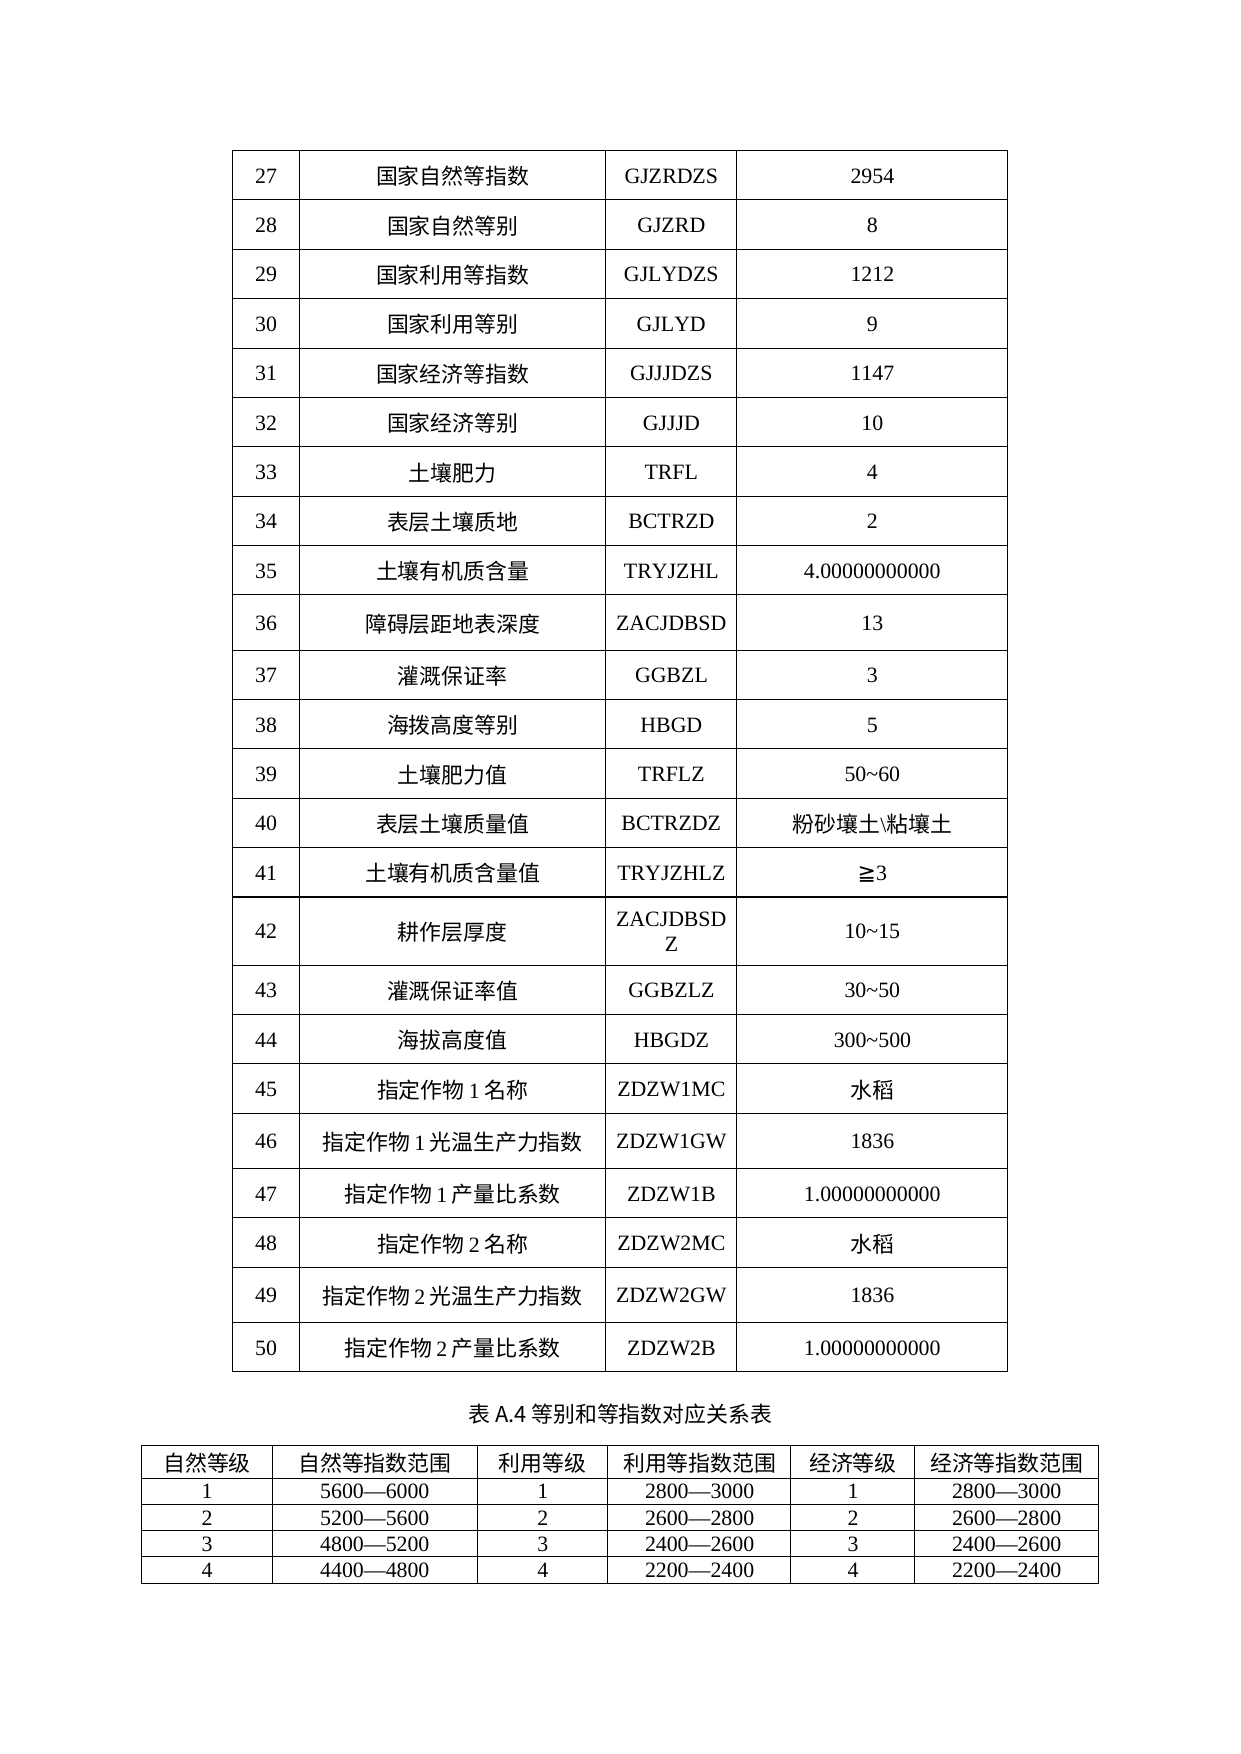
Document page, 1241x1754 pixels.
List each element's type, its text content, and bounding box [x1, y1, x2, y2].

table_cell 2 [142, 1505, 272, 1530]
table_cell 2200—2400 [915, 1557, 1098, 1582]
table_cell 国家自然等指数 [300, 151, 605, 199]
table_cell 耕作层厚度 [300, 898, 605, 964]
table_cell 5200—5600 [273, 1505, 477, 1530]
table_cell TRYJZHL [606, 546, 736, 594]
table_cell 2 [791, 1505, 914, 1530]
table_header 经济等级 [791, 1446, 914, 1477]
table_cell 土壤有机质含量值 [300, 848, 605, 896]
table_cell 13 [737, 595, 1007, 649]
table_cell 2400—2600 [915, 1531, 1098, 1556]
table_cell GJZRDZS [606, 151, 736, 199]
table_cell 47 [233, 1169, 299, 1217]
table_cell 30 [233, 299, 299, 347]
table_cell 46 [233, 1114, 299, 1168]
table_cell ZACJDBSDZ [606, 898, 736, 964]
table_cell 9 [737, 299, 1007, 347]
table_cell 土壤肥力值 [300, 749, 605, 798]
table_cell 4.00000000000 [737, 546, 1007, 594]
table_cell 37 [233, 651, 299, 699]
table_cell 粉砂壤土\粘壤土 [737, 799, 1007, 847]
table_cell ZACJDBSD [606, 595, 736, 649]
table_cell HBGDZ [606, 1015, 736, 1063]
table_cell 水稻 [737, 1064, 1007, 1113]
table_cell 5 [737, 700, 1007, 748]
table_cell TRFLZ [606, 749, 736, 798]
table_cell 1212 [737, 250, 1007, 298]
table_cell 海拨高度等别 [300, 700, 605, 748]
table_cell 4 [478, 1557, 607, 1582]
table_header 经济等指数范围 [915, 1446, 1098, 1477]
table_cell 42 [233, 898, 299, 964]
table_cell 5600—6000 [273, 1479, 477, 1504]
table_cell 1 [791, 1479, 914, 1504]
table_cell 8 [737, 200, 1007, 249]
table_cell 4800—5200 [273, 1531, 477, 1556]
table_header 自然等级 [142, 1446, 272, 1477]
table_cell 41 [233, 848, 299, 896]
table_cell 45 [233, 1064, 299, 1113]
table_cell 2200—2400 [608, 1557, 790, 1582]
table_cell 土壤有机质含量 [300, 546, 605, 594]
table_cell 3 [791, 1531, 914, 1556]
table_cell 35 [233, 546, 299, 594]
table_cell 30~50 [737, 966, 1007, 1014]
table_cell 2600—2800 [915, 1505, 1098, 1530]
table_cell 2800—3000 [608, 1479, 790, 1504]
table_cell 2 [737, 497, 1007, 545]
table_cell 3 [478, 1531, 607, 1556]
table_cell 灌溉保证率值 [300, 966, 605, 1014]
table_cell 1.00000000000 [737, 1169, 1007, 1217]
table_cell 4 [142, 1557, 272, 1582]
table_cell 4400—4800 [273, 1557, 477, 1582]
table_cell 3 [737, 651, 1007, 699]
table_cell 1 [478, 1479, 607, 1504]
subtitle 表A.4 等别和等指数对应关系表 [187, 1397, 1053, 1429]
table_cell 国家经济等别 [300, 398, 605, 446]
table_cell 2 [478, 1505, 607, 1530]
table_cell ZDZW1GW [606, 1114, 736, 1168]
table_header 自然等指数范围 [273, 1446, 477, 1477]
table_cell ZDZW2MC [606, 1218, 736, 1267]
table_cell GJLYD [606, 299, 736, 347]
table_cell 指定作物2名称 [300, 1218, 605, 1267]
table_cell TRYJZHLZ [606, 848, 736, 896]
table_cell 1.00000000000 [737, 1323, 1007, 1371]
table_cell 土壤肥力 [300, 447, 605, 496]
table_cell ZDZW2B [606, 1323, 736, 1371]
table_cell 36 [233, 595, 299, 649]
table_cell 4 [791, 1557, 914, 1582]
table_cell 国家自然等别 [300, 200, 605, 249]
table_cell HBGD [606, 700, 736, 748]
table_cell 2800—3000 [915, 1479, 1098, 1504]
table_cell 指定作物1光温生产力指数 [300, 1114, 605, 1168]
table_cell 3 [142, 1531, 272, 1556]
table_cell 灌溉保证率 [300, 651, 605, 699]
table_cell 1 [142, 1479, 272, 1504]
table_cell BCTRZD [606, 497, 736, 545]
table_cell GGBZLZ [606, 966, 736, 1014]
table_cell ZDZW2GW [606, 1268, 736, 1322]
table_cell 28 [233, 200, 299, 249]
table_cell 表层土壤质地 [300, 497, 605, 545]
table_cell 国家利用等指数 [300, 250, 605, 298]
table_cell 指定作物2产量比系数 [300, 1323, 605, 1371]
table_cell GJLYDZS [606, 250, 736, 298]
table_cell BCTRZDZ [606, 799, 736, 847]
table_cell 38 [233, 700, 299, 748]
table_cell 31 [233, 349, 299, 397]
table_cell 50~60 [737, 749, 1007, 798]
table_cell GJZRD [606, 200, 736, 249]
table_cell 表层土壤质量值 [300, 799, 605, 847]
table_cell 1147 [737, 349, 1007, 397]
table_cell 10 [737, 398, 1007, 446]
table_cell 44 [233, 1015, 299, 1063]
table_cell 49 [233, 1268, 299, 1322]
table_cell 1836 [737, 1114, 1007, 1168]
table_cell 34 [233, 497, 299, 545]
table_cell 障碍层距地表深度 [300, 595, 605, 649]
table_cell 指定作物1名称 [300, 1064, 605, 1113]
table_cell 32 [233, 398, 299, 446]
table_cell 2600—2800 [608, 1505, 790, 1530]
table_cell 指定作物1产量比系数 [300, 1169, 605, 1217]
table_cell 43 [233, 966, 299, 1014]
table_header 利用等指数范围 [608, 1446, 790, 1477]
table_cell 1836 [737, 1268, 1007, 1322]
table_cell ZDZW1MC [606, 1064, 736, 1113]
table_cell 27 [233, 151, 299, 199]
table_cell 40 [233, 799, 299, 847]
table_cell 指定作物2光温生产力指数 [300, 1268, 605, 1322]
table_cell 29 [233, 250, 299, 298]
table_cell ZDZW1B [606, 1169, 736, 1217]
table_cell 海拔高度值 [300, 1015, 605, 1063]
table_cell 水稻 [737, 1218, 1007, 1267]
table_cell 33 [233, 447, 299, 496]
table_cell GJJJD [606, 398, 736, 446]
table_cell 2954 [737, 151, 1007, 199]
table_cell GJJJDZS [606, 349, 736, 397]
table_cell GGBZL [606, 651, 736, 699]
table_cell 10~15 [737, 898, 1007, 964]
table_cell 300~500 [737, 1015, 1007, 1063]
table_cell 2400—2600 [608, 1531, 790, 1556]
table_cell 国家利用等别 [300, 299, 605, 347]
table_cell 48 [233, 1218, 299, 1267]
table_cell TRFL [606, 447, 736, 496]
table_cell 50 [233, 1323, 299, 1371]
table_cell 4 [737, 447, 1007, 496]
table_cell 国家经济等指数 [300, 349, 605, 397]
table_cell 39 [233, 749, 299, 798]
table_cell ≧3 [737, 848, 1007, 896]
table_header 利用等级 [478, 1446, 607, 1477]
